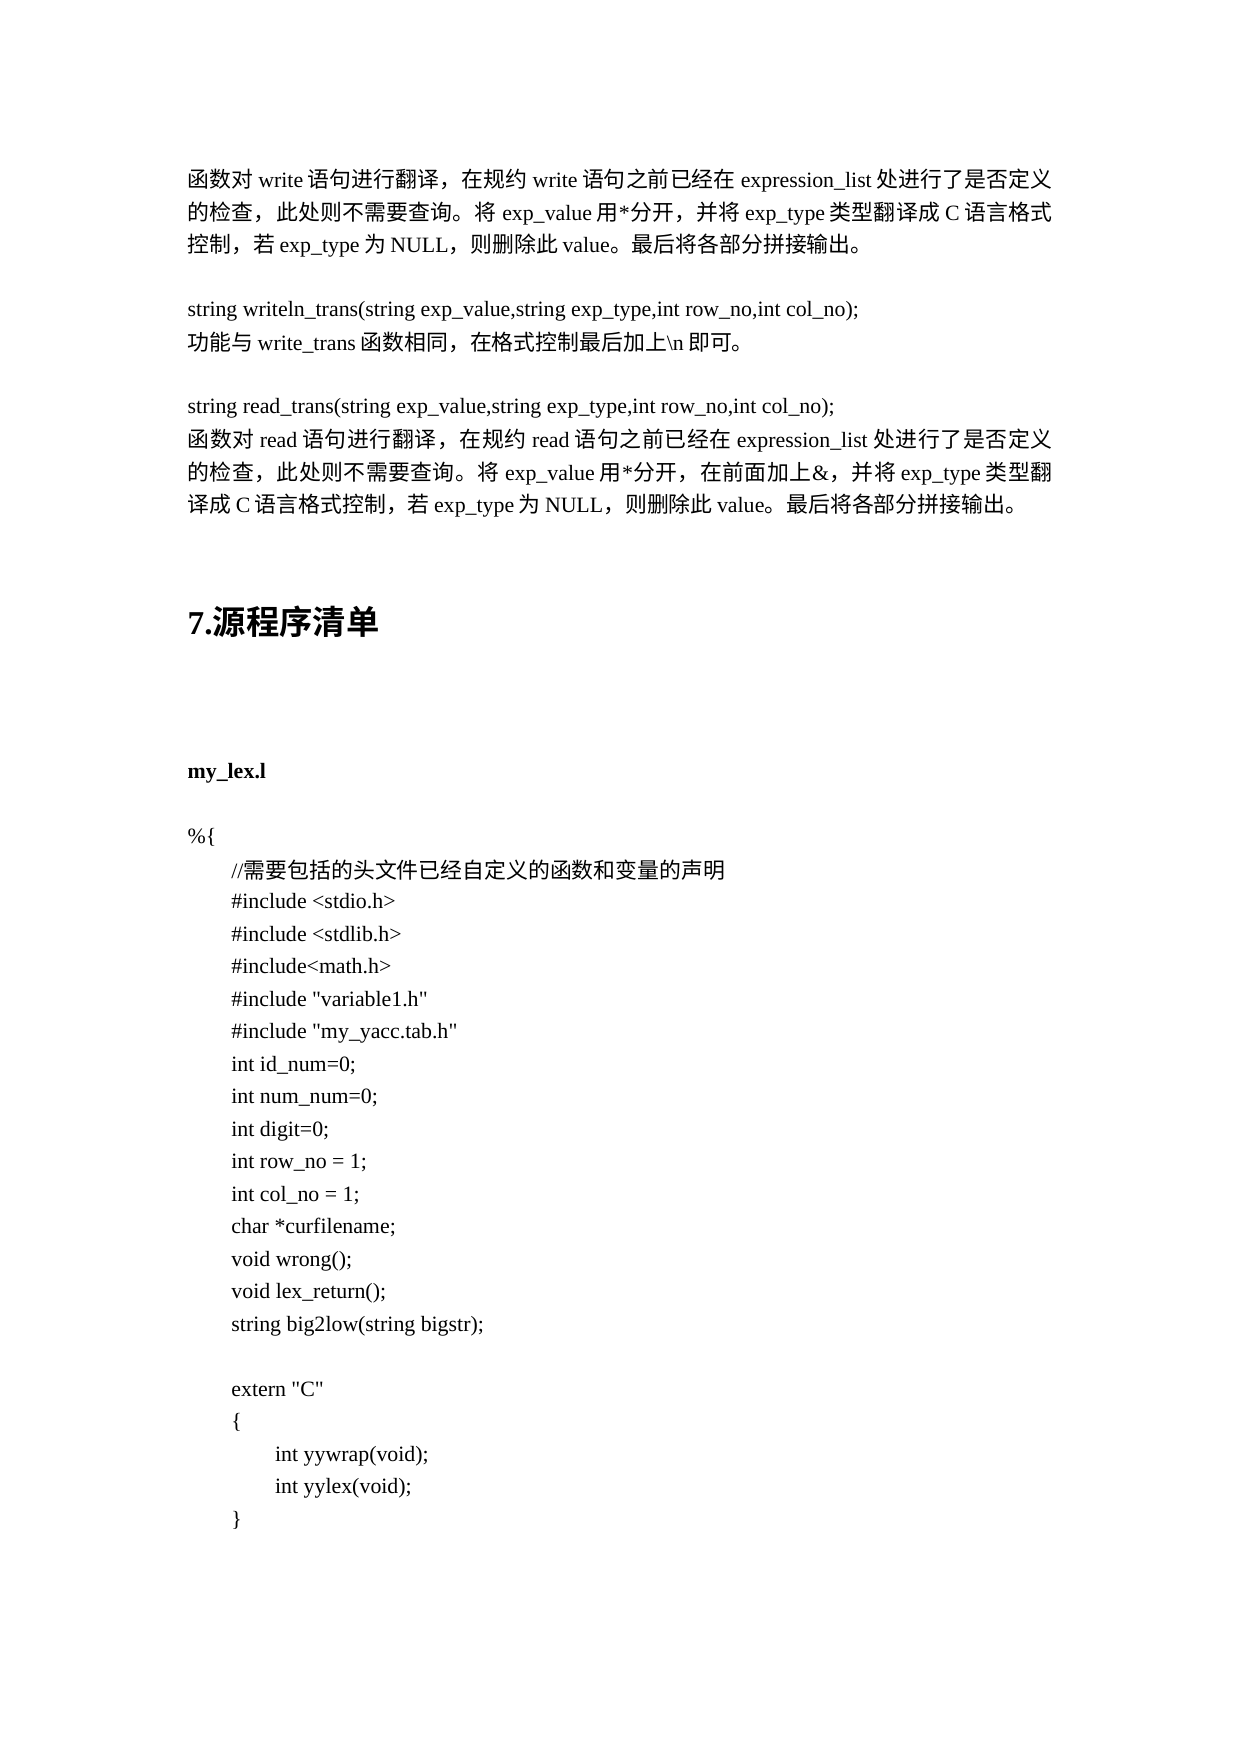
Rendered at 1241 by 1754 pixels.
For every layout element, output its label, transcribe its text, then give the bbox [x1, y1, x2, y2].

text #include<math.h> [187, 950, 1053, 982]
text } [187, 1502, 1053, 1535]
text int digit=0; [187, 1112, 1053, 1145]
text 功能与write_trans函数相同，在格式控制最后加上\n即可。 [187, 324, 1053, 357]
text { [187, 1405, 1053, 1437]
text //需要包括的头文件已经自定义的函数和变量的声明 [187, 852, 1053, 885]
text char *curfilename; [187, 1210, 1053, 1242]
text int num_num=0; [187, 1080, 1053, 1112]
text int yylex(void); [187, 1470, 1053, 1502]
text void wrong(); [187, 1242, 1053, 1275]
text %{ [187, 820, 1053, 852]
text string writeln_trans(string exp_value,string exp_type,int row_no,int col_no); [187, 292, 1053, 324]
text my_lex.l [187, 755, 1053, 787]
text string big2low(string bigstr); [187, 1307, 1053, 1340]
text 函数对read语句进行翻译，在规约read语句之前已经在expression_list处进行了是否定义的检查，此处则不需要查询。将exp_value用*分开，在前面加上&，并将exp_type类型翻译成C语言格式控制，若exp_type为NULL，则删除此value。最后将各部分拼接输出。 [187, 422, 1053, 519]
text #include "variable1.h" [187, 982, 1053, 1015]
text string read_trans(string exp_value,string exp_type,int row_no,int col_no); [187, 389, 1053, 422]
text int yywrap(void); [187, 1437, 1053, 1470]
text #include <stdio.h> [187, 885, 1053, 917]
text #include <stdlib.h> [187, 917, 1053, 950]
text int row_no = 1; [187, 1145, 1053, 1177]
subtitle 7.源程序清单 [187, 587, 1053, 652]
text int id_num=0; [187, 1047, 1053, 1080]
text int col_no = 1; [187, 1177, 1053, 1210]
text 函数对write语句进行翻译，在规约write语句之前已经在expression_list处进行了是否定义的检查，此处则不需要查询。将exp_value用*分开，并将exp_type类型翻译成C语言格式控制，若exp_type为NULL，则删除此value。最后将各部分拼接输出。 [187, 162, 1053, 259]
text #include "my_yacc.tab.h" [187, 1015, 1053, 1047]
text extern "C" [187, 1372, 1053, 1405]
text void lex_return(); [187, 1275, 1053, 1307]
